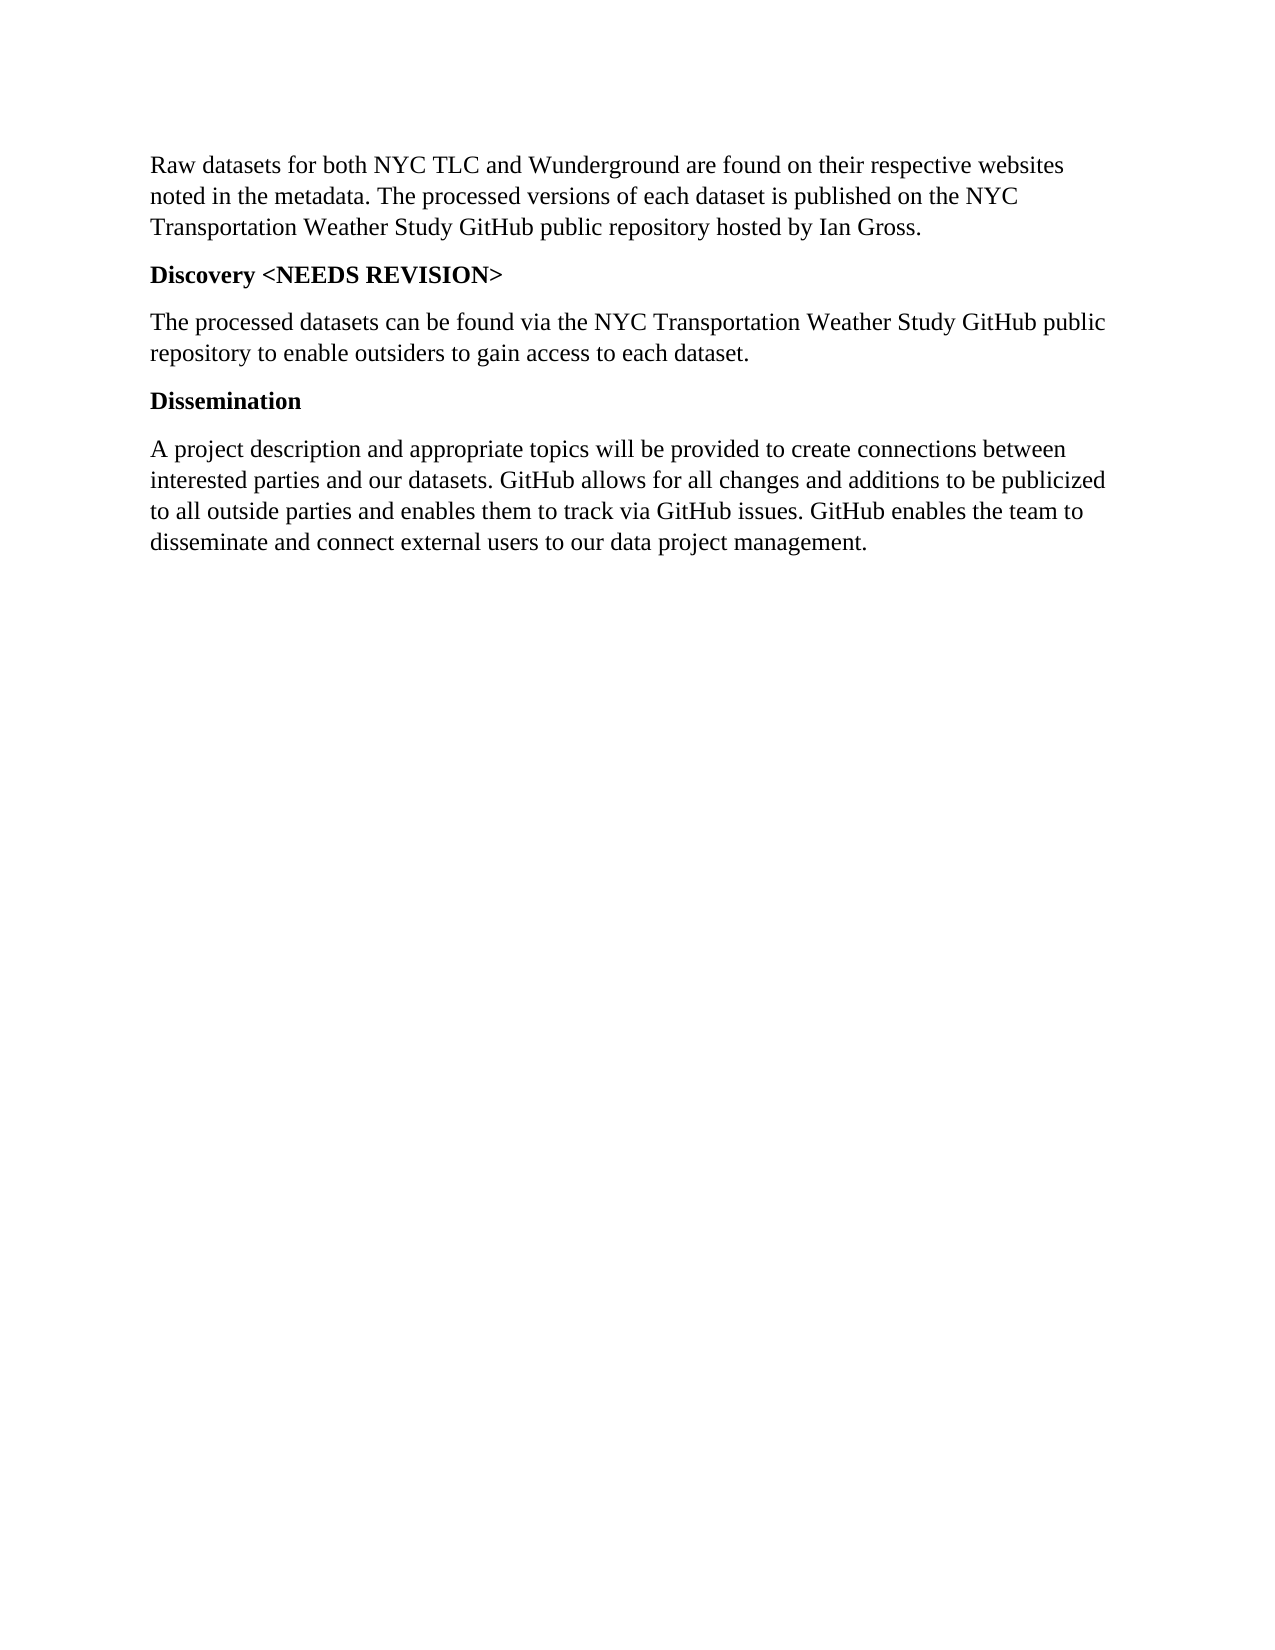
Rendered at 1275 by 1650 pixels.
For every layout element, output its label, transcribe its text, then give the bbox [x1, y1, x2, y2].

text Raw datasets for both NYC TLC and Wunderground are found on their respective websites noted in the metadata. The processed versions of each dataset is published on the NYC Transportation Weather Study GitHub public repository hosted by Ian Gross. [150, 150, 1125, 241]
text The processed datasets can be found via the NYC Transportation Weather Study GitHub public repository to enable outsiders to gain access to each dataset. [150, 307, 1125, 367]
text Discovery <NEEDS REVISION> [150, 260, 1125, 288]
text Dissemination [150, 386, 1125, 415]
text A project description and appropriate topics will be provided to create connections between interested parties and our datasets. GitHub allows for all changes and additions to be publicized to all outside parties and enables them to track via GitHub issues. GitHub enables the team to disseminate and connect external users to our data project management. [150, 434, 1125, 556]
